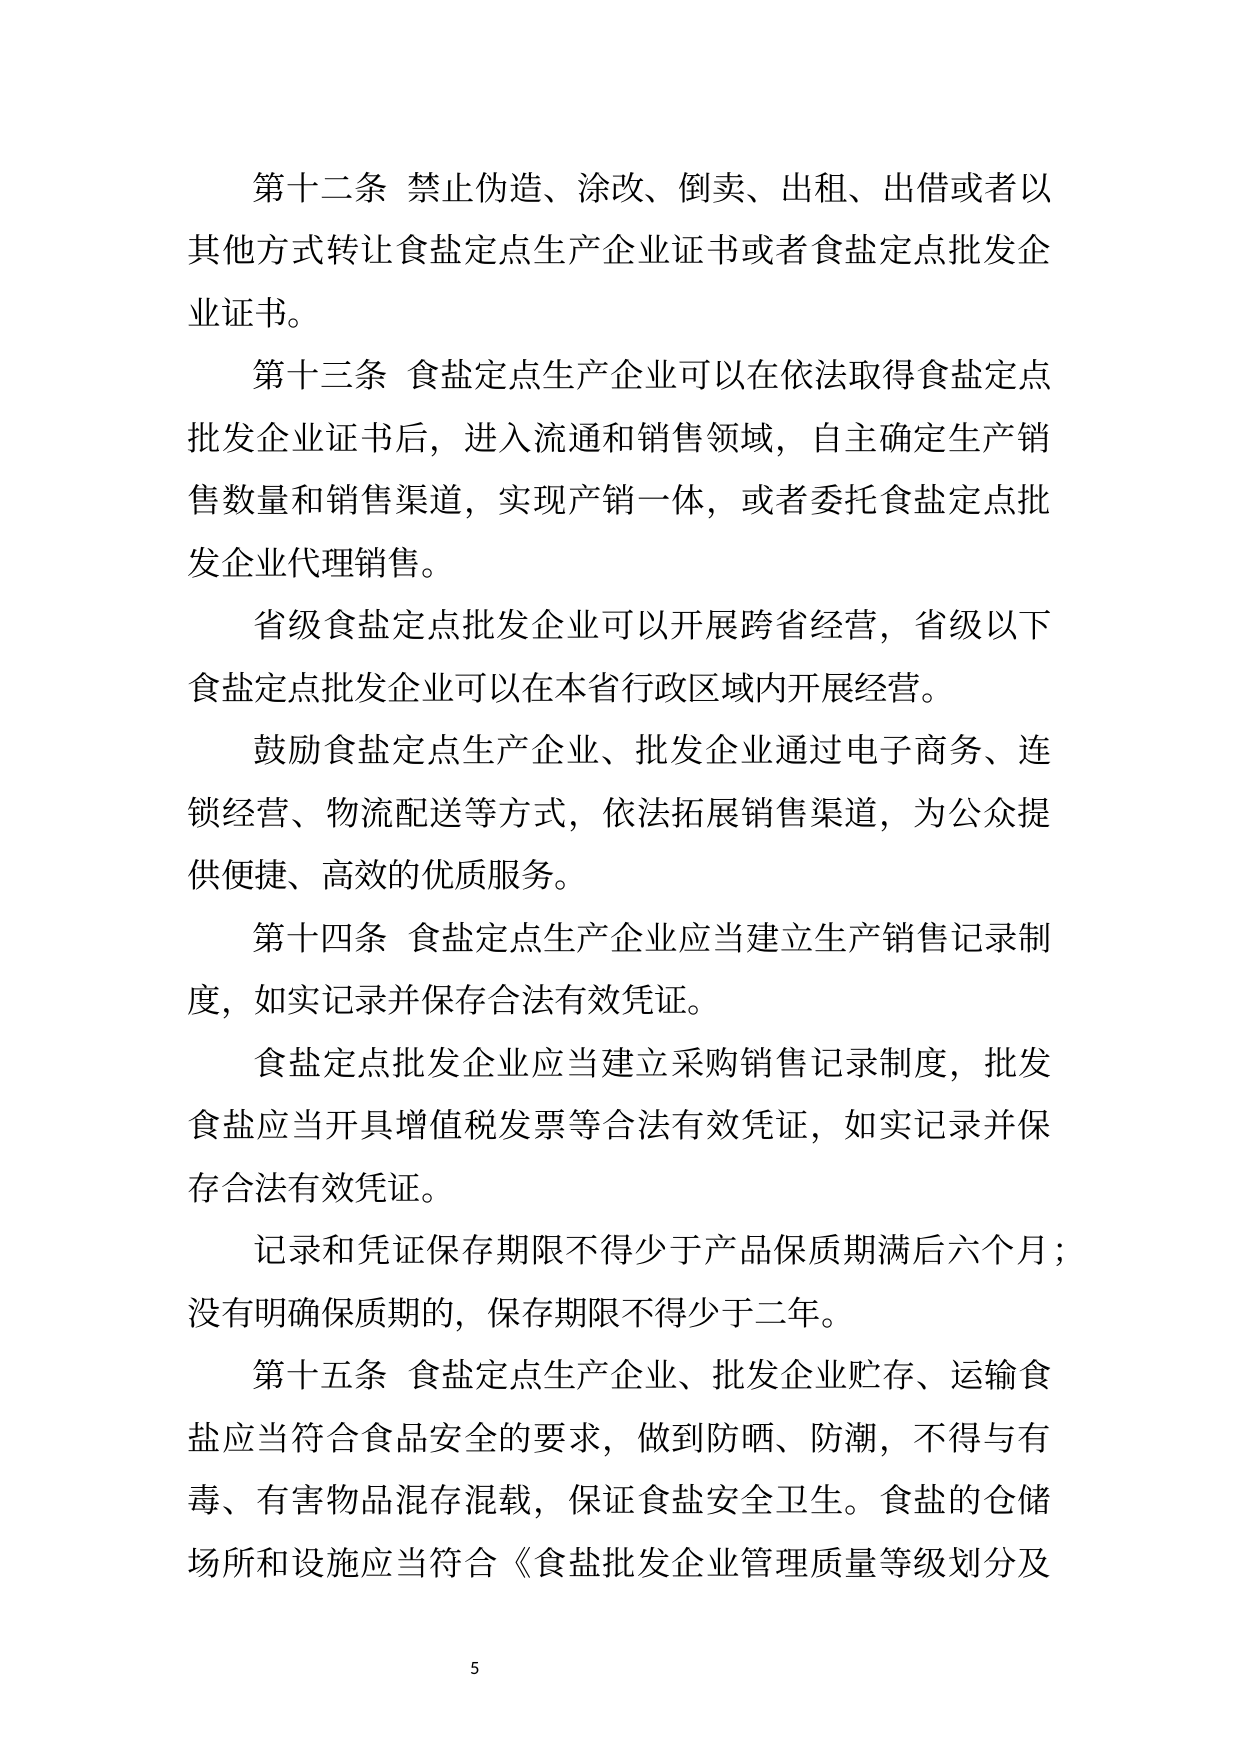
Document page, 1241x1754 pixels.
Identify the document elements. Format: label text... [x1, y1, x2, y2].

text 第十四条 食盐定点生产企业应当建立生产销售记录制度，如实记录并保存合法有效凭证。 [187, 900, 1053, 1025]
text 省级食盐定点批发企业可以开展跨省经营，省级以下食盐定点批发企业可以在本省行政区域内开展经营。 [187, 587, 1053, 712]
text 记录和凭证保存期限不得少于产品保质期满后六个月；没有明确保质期的，保存期限不得少于二年。 [187, 1212, 1053, 1337]
text 第十三条 食盐定点生产企业可以在依法取得食盐定点批发企业证书后，进入流通和销售领域，自主确定生产销售数量和销售渠道，实现产销一体，或者委托食盐定点批发企业代理销售。 [187, 337, 1053, 587]
text 食盐定点批发企业应当建立采购销售记录制度，批发食盐应当开具增值税发票等合法有效凭证，如实记录并保存合法有效凭证。 [187, 1025, 1053, 1212]
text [187, 1337, 1053, 1587]
text 鼓励食盐定点生产企业、批发企业通过电子商务、连锁经营、物流配送等方式，依法拓展销售渠道，为公众提供便捷、高效的优质服务。 [187, 712, 1053, 900]
text 第十二条 禁止伪造、涂改、倒卖、出租、出借或者以其他方式转让食盐定点生产企业证书或者食盐定点批发企业证书。 [187, 150, 1053, 337]
